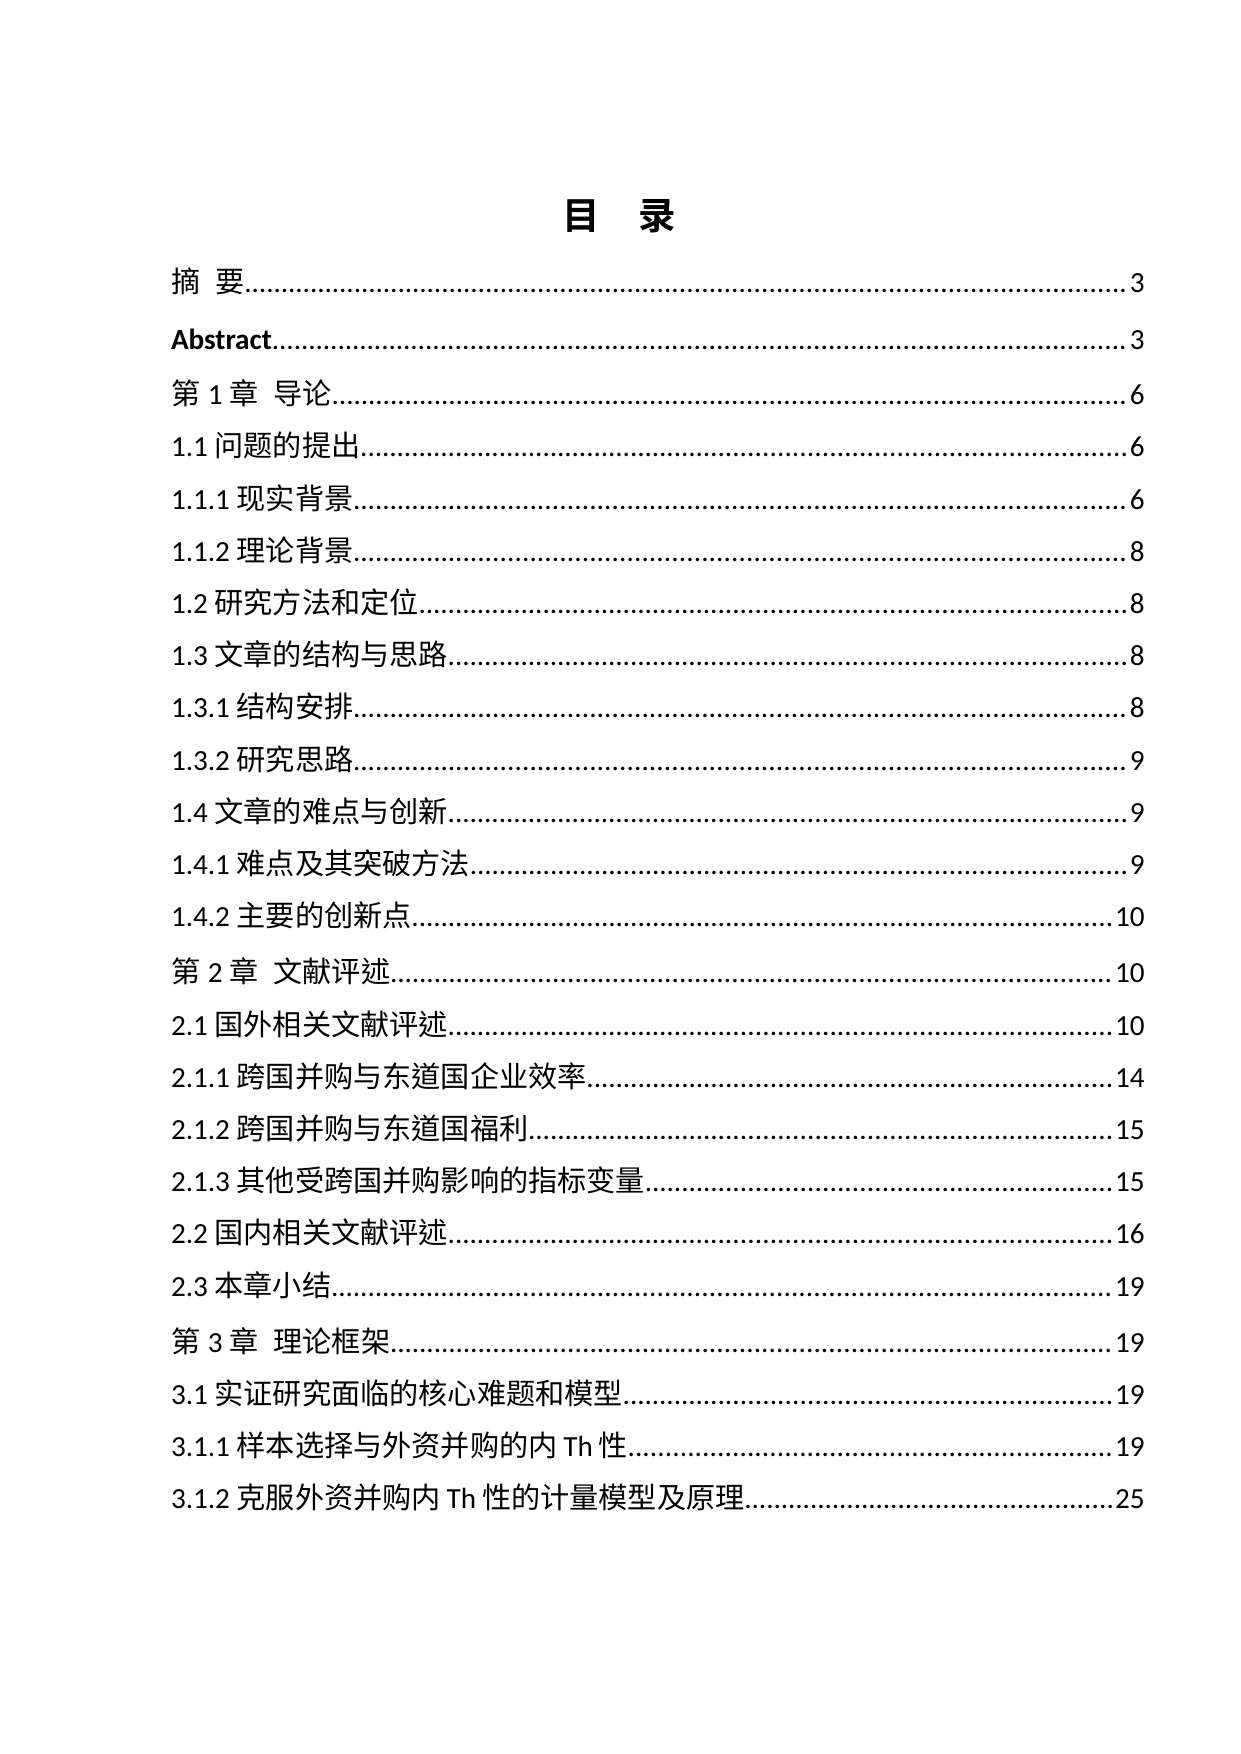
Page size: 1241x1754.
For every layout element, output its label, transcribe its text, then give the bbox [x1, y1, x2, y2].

text 2.1 国外相关文献评述 10 [171, 1004, 1067, 1043]
text 3.1.2 克服外资并购内Th性的计量模型及原理 25 [171, 1478, 1067, 1517]
text 第 2 章 文献评述 10 [171, 948, 1067, 991]
text 目 录 [171, 189, 1067, 241]
text 摘 要 3 [171, 257, 1067, 301]
text Abstract 3 [171, 313, 1067, 357]
text 第 1 章 导论 6 [171, 369, 1067, 413]
text 1.4 文章的难点与创新 9 [171, 791, 1067, 831]
text 2.3 本章小结 19 [171, 1265, 1067, 1304]
text 3.1.1 样本选择与外资并购的内Th性 19 [171, 1425, 1067, 1465]
text 1.4.2 主要的创新点 10 [171, 895, 1067, 935]
text 2.2 国内相关文献评述 16 [171, 1213, 1067, 1252]
text 1.2 研究方法和定位 8 [171, 582, 1067, 622]
text 3.1 实证研究面临的核心难题和模型 19 [171, 1373, 1067, 1413]
text 第 3 章 理论框架 19 [171, 1317, 1067, 1361]
text 1.3.1 结构安排 8 [171, 687, 1067, 726]
text 1.1.2 理论背景 8 [171, 530, 1067, 570]
text 2.1.1 跨国并购与东道国企业效率 14 [171, 1056, 1067, 1096]
text 1.3 文章的结构与思路 8 [171, 634, 1067, 674]
text 1.1 问题的提出 6 [171, 426, 1067, 465]
text 1.1.1 现实背景 6 [171, 478, 1067, 518]
text 1.4.1 难点及其突破方法 9 [171, 843, 1067, 883]
text 2.1.3 其他受跨国并购影响的指标变量 15 [171, 1160, 1067, 1200]
text 2.1.2 跨国并购与东道国福利 15 [171, 1108, 1067, 1148]
text 1.3.2 研究思路 9 [171, 739, 1067, 778]
